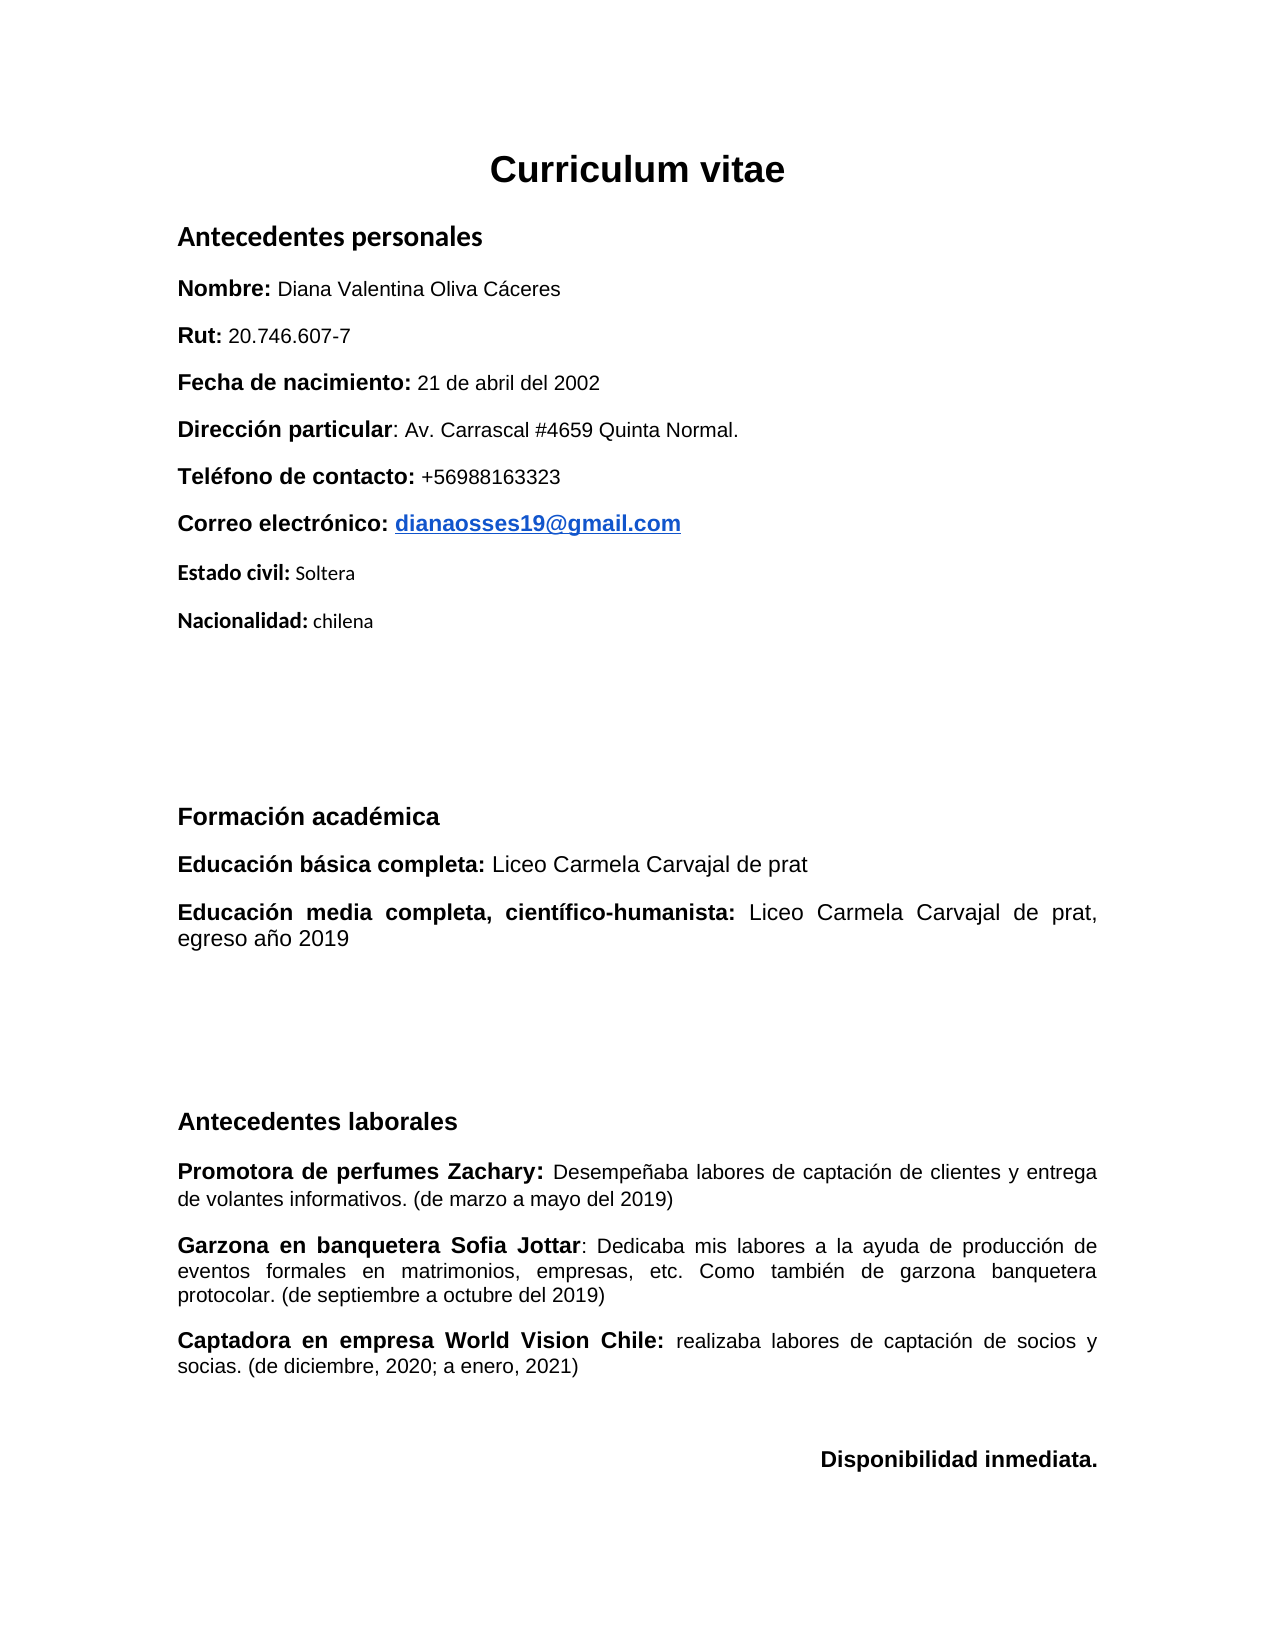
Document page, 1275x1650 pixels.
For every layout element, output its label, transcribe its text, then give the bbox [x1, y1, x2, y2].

text Estado civil: Soltera [177, 558, 1098, 586]
text Garzona en banquetera Sofia Jottar: Dedicaba mis labores a la ayuda de producción de eventos formales en matrimonios, empresas, etc. Como también de garzona banquetera protocolar. (de septiembre a octubre del 2019) [177, 1232, 1098, 1306]
text Curriculum vitae [177, 148, 1098, 191]
text Educación media completa, científico-humanista: Liceo Carmela Carvajal de prat, egreso año 2019 [177, 899, 1098, 951]
text Dirección particular: Av. Carrascal #4659 Quinta Normal. [177, 416, 1098, 442]
text Antecedentes laborales [177, 1107, 1098, 1135]
text Rut: 20.746.607-7 [177, 322, 1098, 348]
text Disponibilidad inmediata. [177, 1446, 1098, 1472]
text Nacionalidad: chilena [177, 606, 1098, 634]
text Antecedentes personales [177, 218, 1098, 254]
text Teléfono de contacto: +56988163323 [177, 463, 1098, 489]
text Formación académica [177, 802, 1098, 831]
text Captadora en empresa World Vision Chile: realizaba labores de captación de socios y socias. (de diciembre, 2020; a enero, 2021) [177, 1327, 1098, 1377]
text Fecha de nacimiento: 21 de abril del 2002 [177, 369, 1098, 395]
text Educación básica completa: Liceo Carmela Carvajal de prat [177, 851, 1098, 878]
text Correo electrónico: dianaosses19@gmail.com [177, 510, 1098, 537]
text Nombre: Diana Valentina Oliva Cáceres [177, 274, 1098, 301]
text Promotora de perfumes Zachary: Desempeñaba labores de captación de clientes y entrega de volantes informativos. (de marzo a mayo del 2019) [177, 1156, 1098, 1211]
